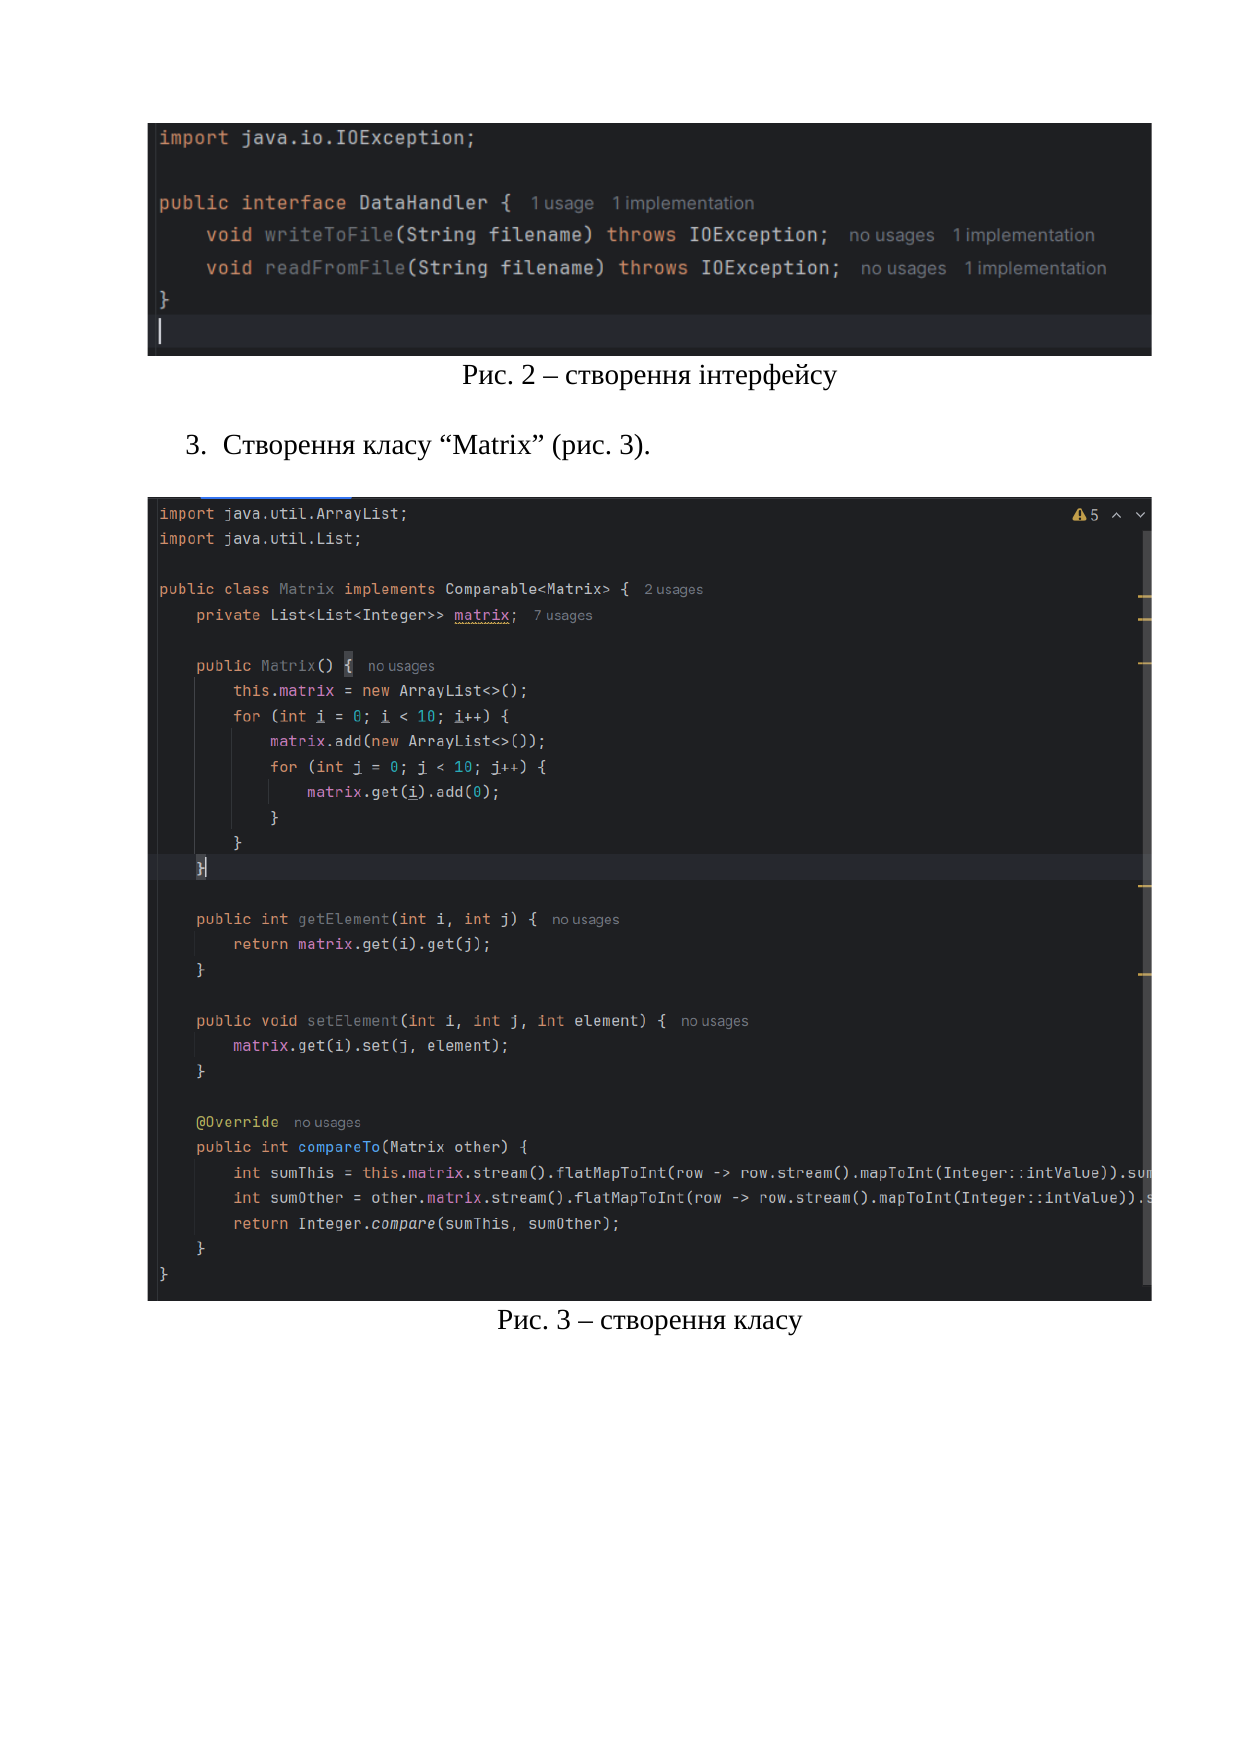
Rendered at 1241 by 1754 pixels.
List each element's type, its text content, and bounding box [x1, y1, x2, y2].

list Створення класу “Matrix” (рис. 3). [185, 427, 1152, 461]
list Рис. 3 – створення класу [148, 1302, 1152, 1336]
picture [147, 497, 1152, 1301]
list Рис. 2 – створення інтерфейсу [148, 357, 1152, 391]
picture [147, 123, 1152, 356]
